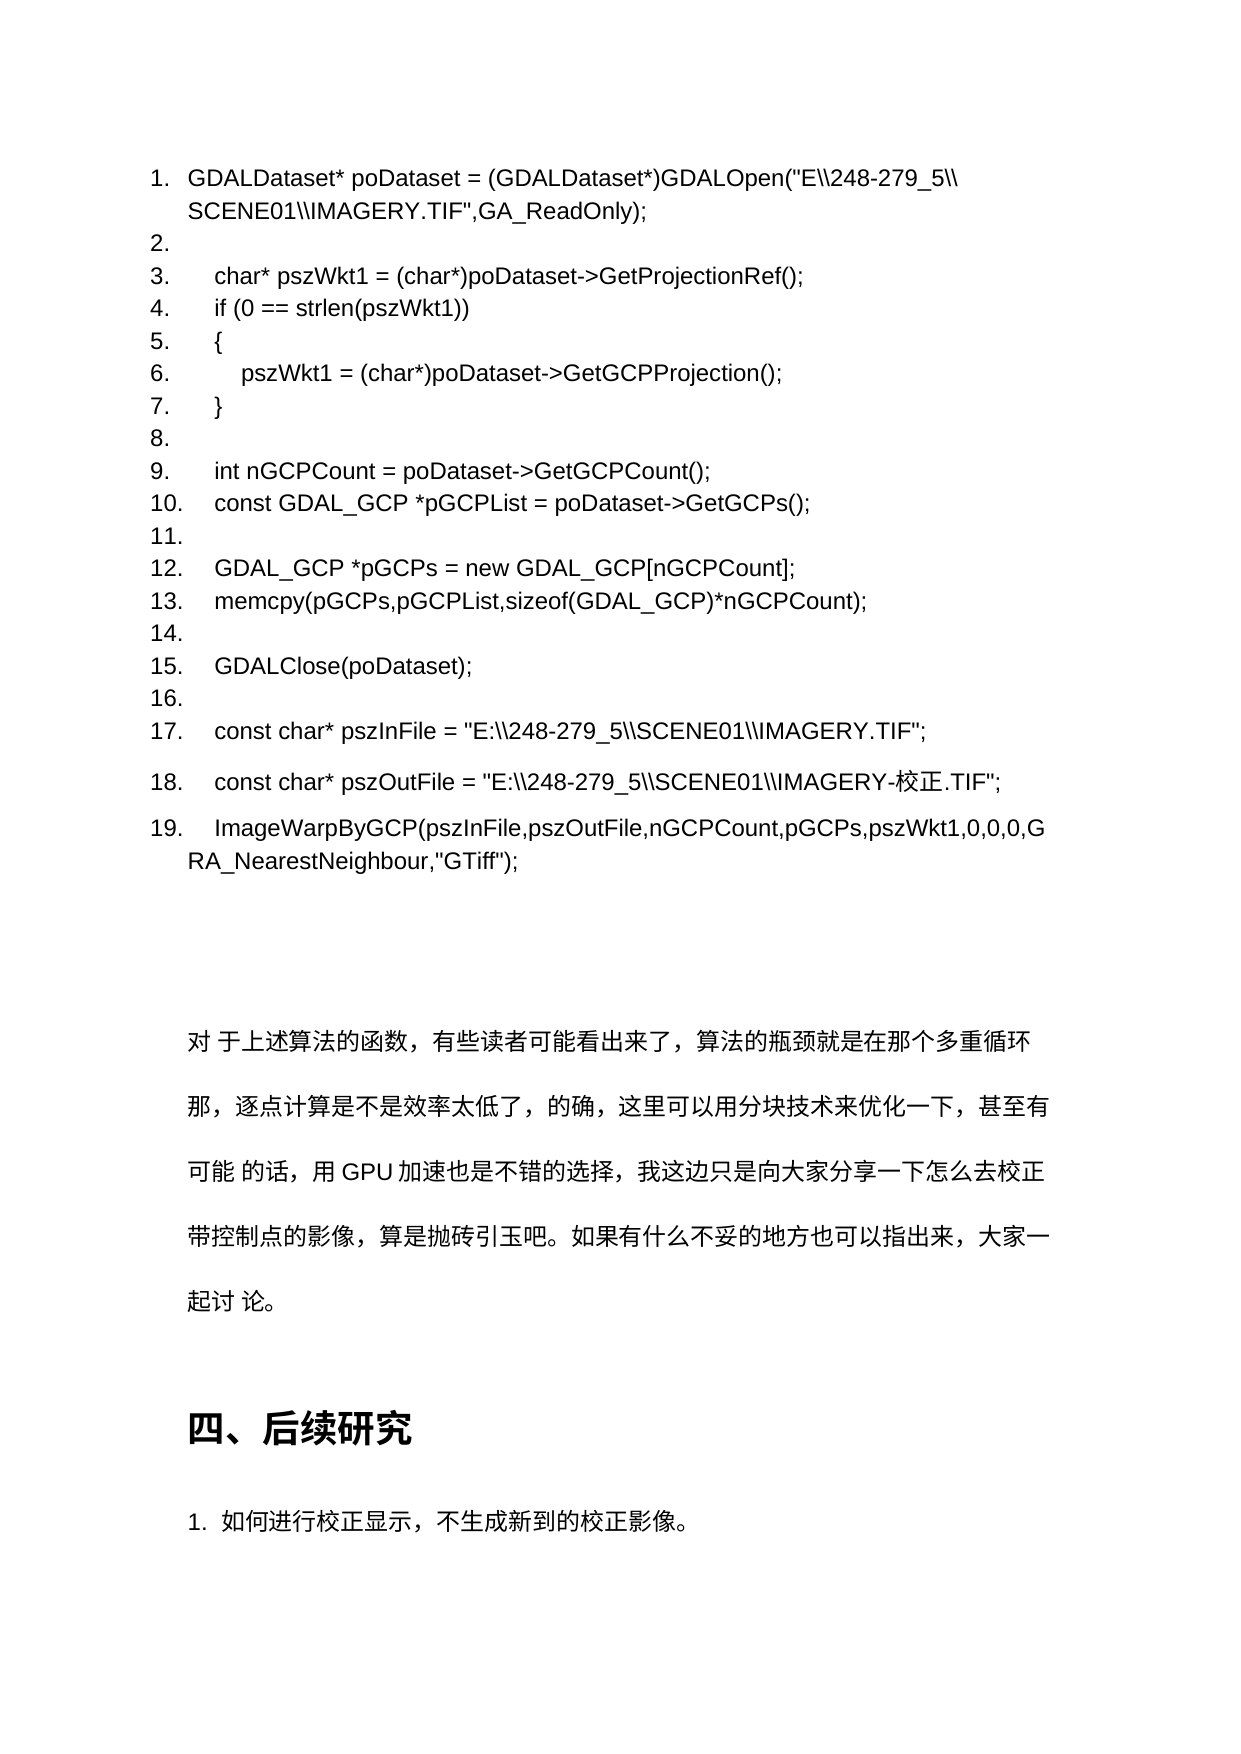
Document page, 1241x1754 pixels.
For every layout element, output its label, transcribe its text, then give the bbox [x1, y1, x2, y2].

list if (0 == strlen(pszWkt1)) [150, 292, 1053, 324]
text 1. 如何进行校正显示，不生成新到的校正影像。 [187, 1488, 1053, 1553]
text 对 于上述算法的函数，有些读者可能看出来了，算法的瓶颈就是在那个多重循环那，逐点计算是不是效率太低了，的确，这里可以用分块技术来优化一下，甚至有可能 的话，用GPU加速也是不错的选择，我这边只是向大家分享一下怎么去校正带控制点的影像，算是抛砖引玉吧。如果有什么不妥的地方也可以指出来，大家一起讨 论。 [187, 1007, 1053, 1332]
list pszWkt1 = (char*)poDataset->GetGCPProjection(); [150, 357, 1053, 389]
list { [150, 324, 1053, 357]
list const GDAL_GCP *pGCPList = poDataset->GetGCPs(); [150, 487, 1053, 519]
list GDALClose(poDataset); [150, 649, 1053, 682]
list int nGCPCount = poDataset->GetGCPCount(); [150, 454, 1053, 487]
list const char* pszInFile = "E:\\248-279_5\\SCENE01\\IMAGERY.TIF"; [150, 714, 1053, 747]
list GDAL_GCP *pGCPs = new GDAL_GCP[nGCPCount]; [150, 552, 1053, 584]
list memcpy(pGCPs,pGCPList,sizeof(GDAL_GCP)*nGCPCount); [150, 584, 1053, 617]
text 四、后续研究 [187, 1394, 1053, 1459]
list char* pszWkt1 = (char*)poDataset->GetProjectionRef(); [150, 259, 1053, 292]
list } [150, 389, 1053, 422]
list GDALDataset* poDataset = (GDALDataset*)GDALOpen("E\\248-279_5\\SCENE01\\IMAGERY.TIF",GA_ReadOnly); [150, 162, 1053, 227]
list ImageWarpByGCP(pszInFile,pszOutFile,nGCPCount,pGCPs,pszWkt1,0,0,0,GRA_NearestNeighbour,"GTiff"); [150, 812, 1053, 877]
list const char* pszOutFile = "E:\\248-279_5\\SCENE01\\IMAGERY-校正.TIF"; [150, 747, 1053, 812]
